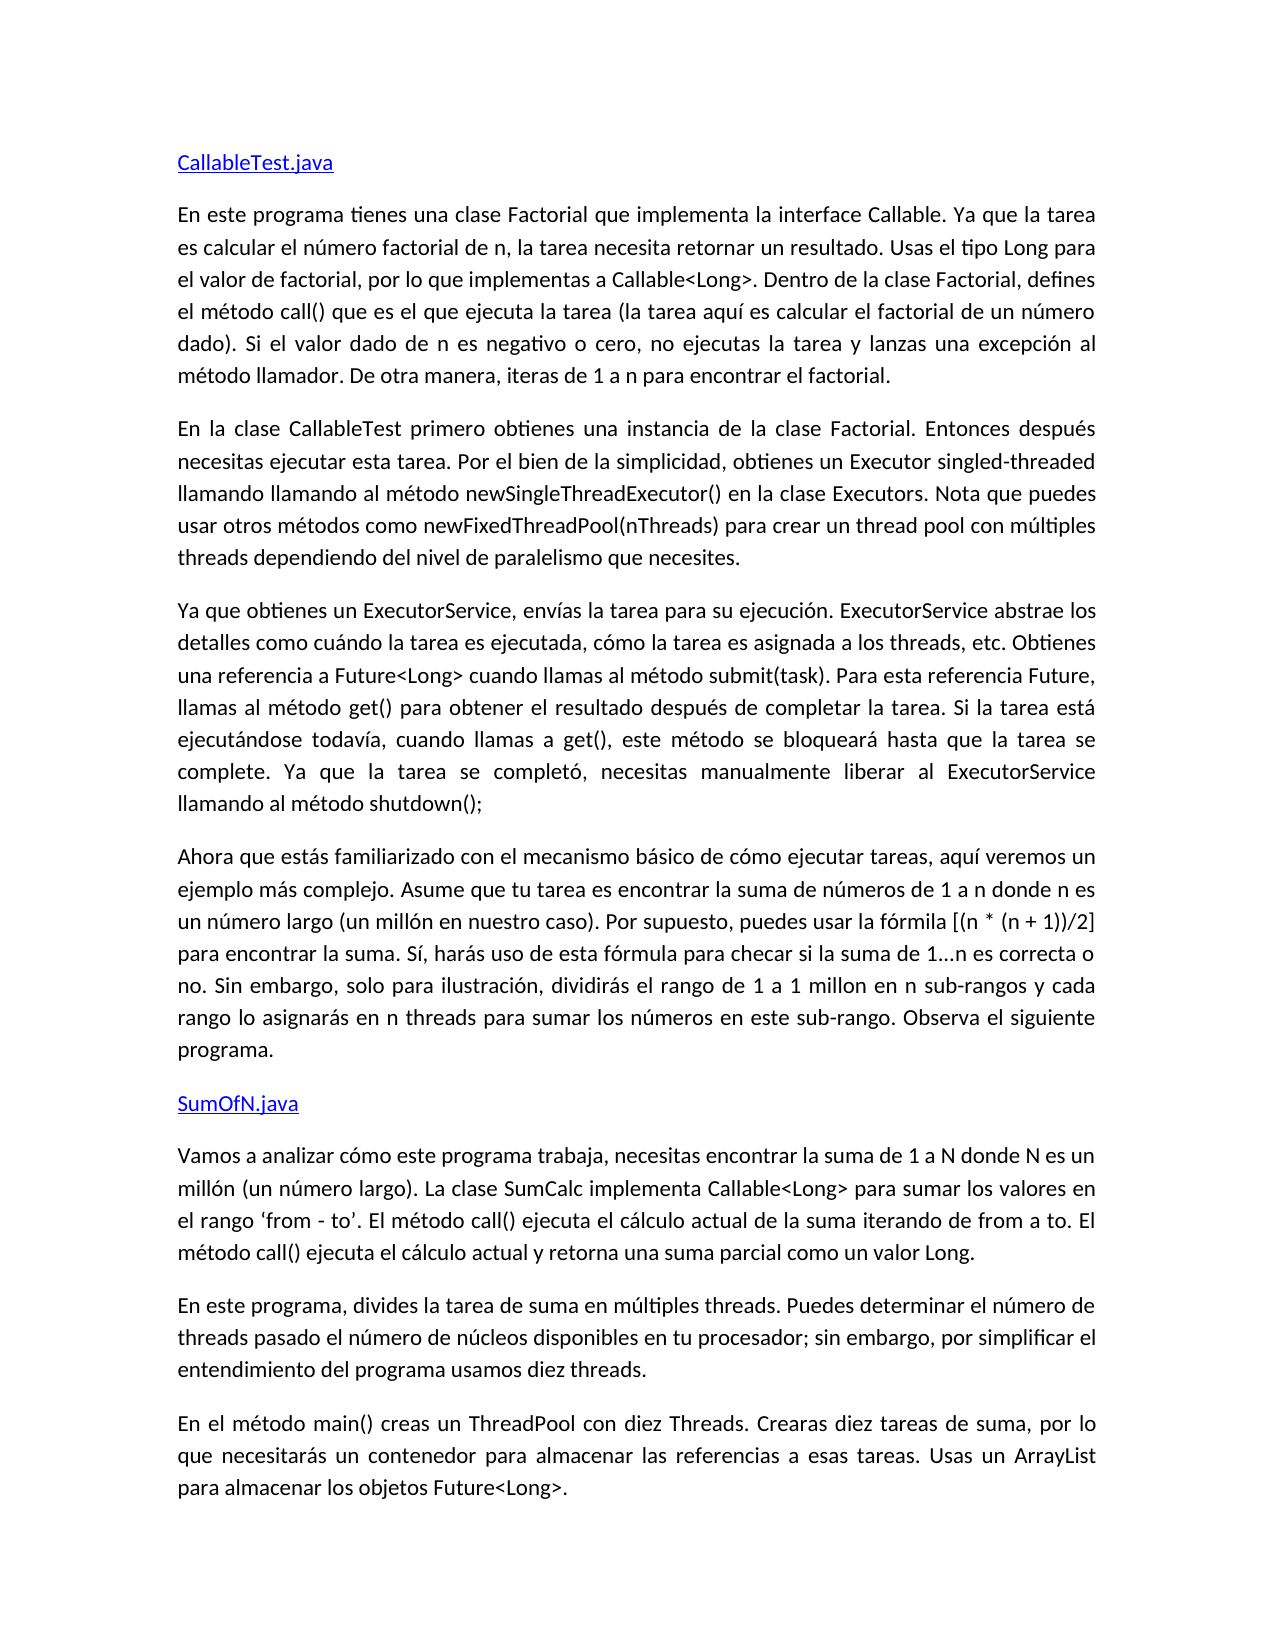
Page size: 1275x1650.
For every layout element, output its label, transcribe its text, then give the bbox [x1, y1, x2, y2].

text En este programa, divides la tarea de suma en múltiples threads. Puedes determinar el número de threads pasado el número de núcleos disponibles en tu procesador; sin embargo, por simplificar el entendimiento del programa usamos diez threads. [177, 1291, 1098, 1384]
text En la clase CallableTest primero obtienes una instancia de la clase Factorial. Entonces después necesitas ejecutar esta tarea. Por el bien de la simplicidad, obtienes un Executor singled-threaded llamando llamando al método newSingleThreadExecutor() en la clase Executors. Nota que puedes usar otros métodos como newFixedThreadPool(nThreads) para crear un thread pool con múltiples threads dependiendo del nivel de paralelismo que necesites. [177, 414, 1098, 571]
text Ya que obtienes un ExecutorService, envías la tarea para su ejecución. ExecutorService abstrae los detalles como cuándo la tarea es ejecutada, cómo la tarea es asignada a los threads, etc. Obtienes una referencia a Future<Long> cuando llamas al método submit(task). Para esta referencia Future, llamas al método get() para obtener el resultado después de completar la tarea. Si la tarea está ejecutándose todavía, cuando llamas a get(), este método se bloqueará hasta que la tarea se complete. Ya que la tarea se completó, necesitas manualmente liberar al ExecutorService llamando al método shutdown(); [177, 596, 1098, 817]
text CallableTest.java [177, 148, 1098, 176]
text En este programa tienes una clase Factorial que implementa la interface Callable. Ya que la tarea es calcular el número factorial de n, la tarea necesita retornar un resultado. Usas el tipo Long para el valor de factorial, por lo que implementas a Callable<Long>. Dentro de la clase Factorial, defines el método call() que es el que ejecuta la tarea (la tarea aquí es calcular el factorial de un número dado). Si el valor dado de n es negativo o cero, no ejecutas la tarea y lanzas una excepción al método llamador. De otra manera, iteras de 1 a n para encontrar el factorial. [177, 201, 1098, 389]
text SumOfN.java [177, 1089, 1098, 1117]
text En el método main() creas un ThreadPool con diez Threads. Crearas diez tareas de suma, por lo que necesitarás un contenedor para almacenar las referencias a esas tareas. Usas un ArrayList para almacenar los objetos Future<Long>. [177, 1409, 1098, 1501]
text Ahora que estás familiarizado con el mecanismo básico de cómo ejecutar tareas, aquí veremos un ejemplo más complejo. Asume que tu tarea es encontrar la suma de números de 1 a n donde n es un número largo (un millón en nuestro caso). Por supuesto, puedes usar la fórmila [(n * (n + 1))/2] para encontrar la suma. Sí, harás uso de esta fórmula para checar si la suma de 1...n es correcta o no. Sin embargo, solo para ilustración, dividirás el rango de 1 a 1 millon en n sub-rangos y cada rango lo asignarás en n threads para sumar los números en este sub-rango. Observa el siguiente programa. [177, 842, 1098, 1064]
text Vamos a analizar cómo este programa trabaja, necesitas encontrar la suma de 1 a N donde N es un millón (un número largo). La clase SumCalc implementa Callable<Long> para sumar los valores en el rango ‘from - to’. El método call() ejecuta el cálculo actual de la suma iterando de from a to. El método call() ejecuta el cálculo actual y retorna una suma parcial como un valor Long. [177, 1142, 1098, 1266]
